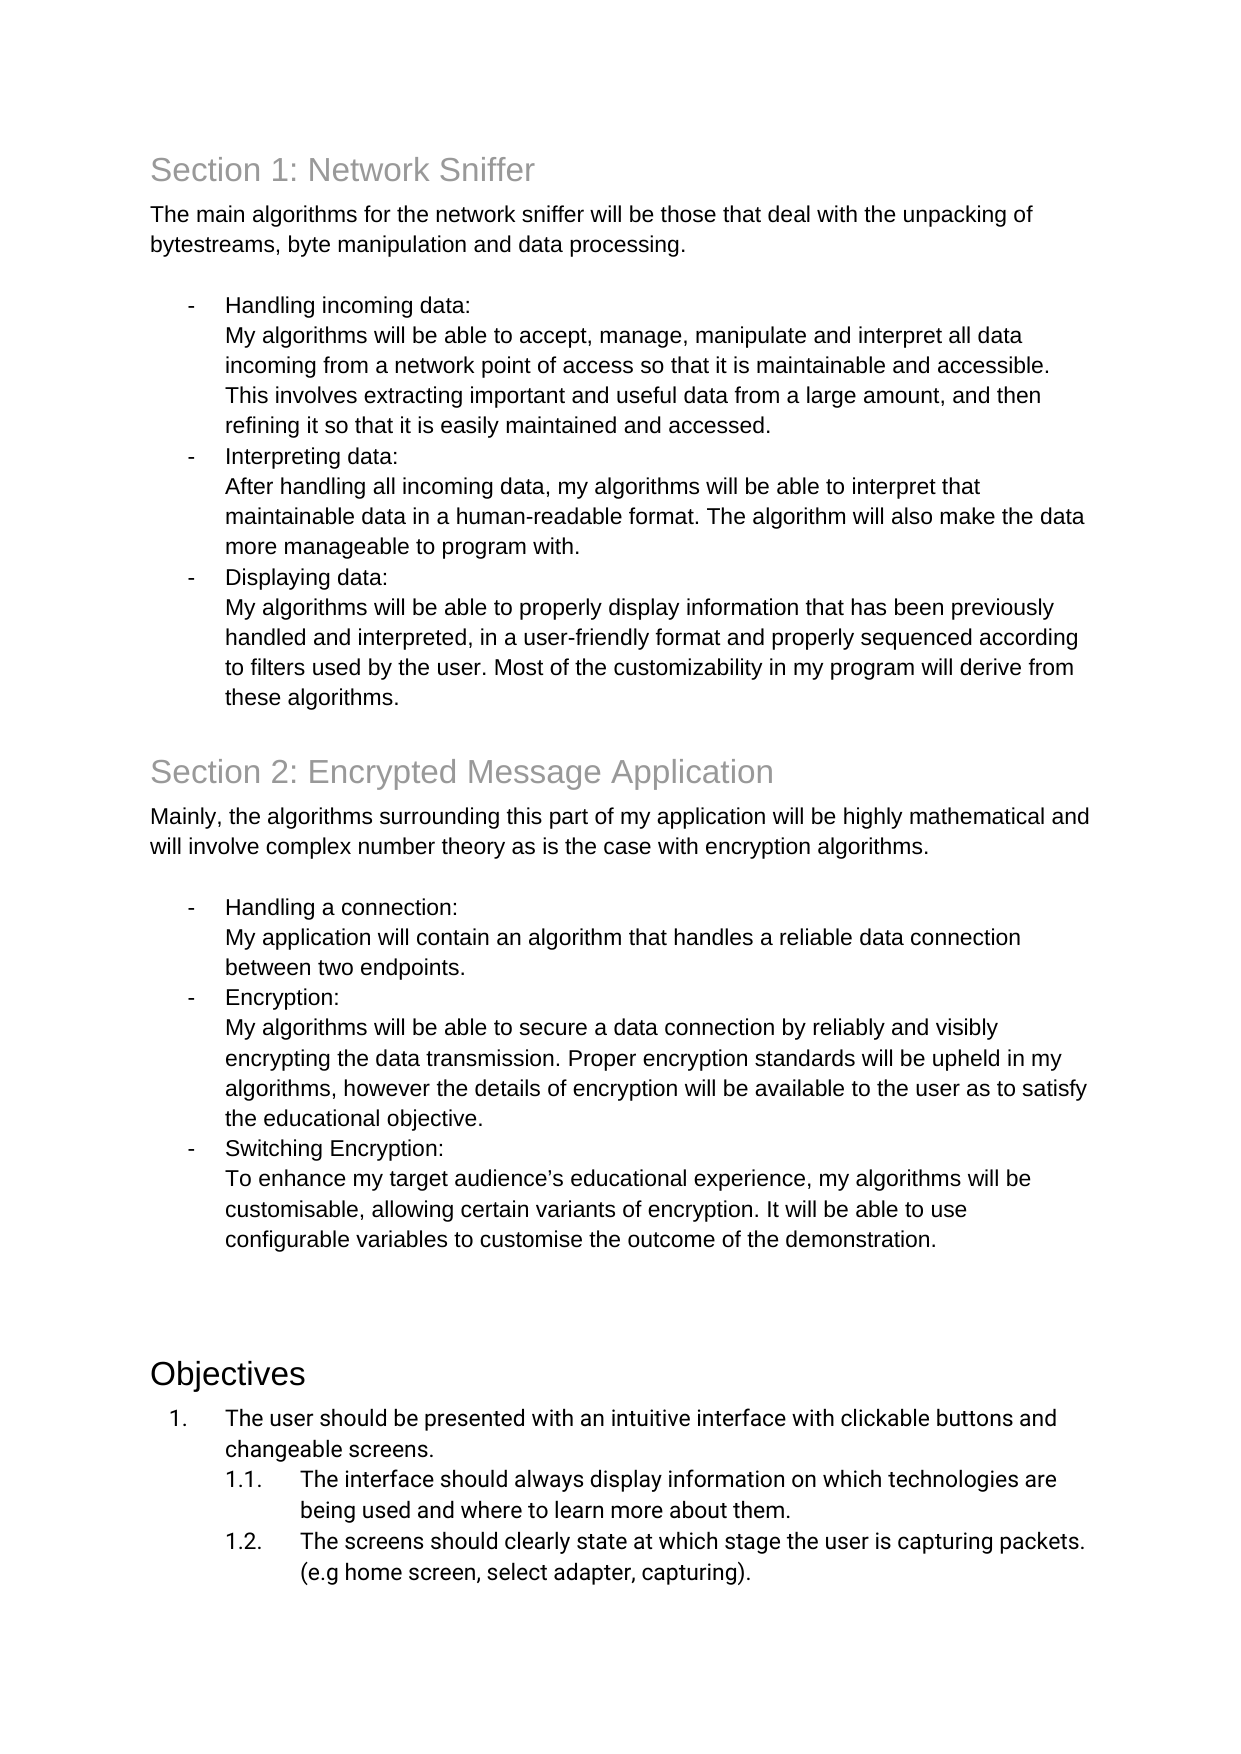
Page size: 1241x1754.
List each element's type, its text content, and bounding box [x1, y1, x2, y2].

list Switching Encryption: [187, 1135, 1090, 1162]
text My algorithms will be able to properly display information that has been previously handled and interpreted, in a user-friendly format and properly sequenced according to filters used by the user. Most of the customizability in my program will derive from these algorithms. [225, 594, 1090, 711]
text My algorithms will be able to accept, manage, manipulate and interpret all data incoming from a network point of access so that it is maintainable and accessible. [225, 322, 1090, 378]
list The interface should always display information on which technologies are being used and where to learn more about them. [262, 1467, 1090, 1524]
list Interpreting data: [187, 443, 1090, 469]
text My application will contain an algorithm that handles a reliable data connection between two endpoints. [225, 924, 1090, 980]
list Handling incoming data: [187, 292, 1090, 318]
subtitle Section 2: Encrypted Message Application [150, 752, 1090, 790]
text My algorithms will be able to secure a data connection by reliably and visibly encrypting the data transmission. Proper encryption standards will be upheld in my algorithms, however the details of encryption will be available to the user as to satisfy the educational objective. [225, 1014, 1090, 1131]
list Handling a connection: [187, 893, 1090, 920]
text This involves extracting important and useful data from a large amount, and then refining it so that it is easily maintained and accessed. [225, 382, 1090, 439]
list The user should be presented with an intuitive interface with clickable buttons and changeable screens. [187, 1405, 1090, 1463]
subtitle Section 1: Network Sniffer [150, 150, 1090, 188]
subtitle Objectives [150, 1354, 1090, 1392]
list The screens should clearly state at which stage the user is capturing packets. (e.g home screen, select adapter, capturing). [262, 1528, 1090, 1586]
text The main algorithms for the network sniffer will be those that deal with the unpacking of bytestreams, byte manipulation and data processing. [150, 201, 1090, 257]
list Encryption: [187, 984, 1090, 1011]
list Displaying data: [187, 563, 1090, 590]
text To enhance my target audience’s educational experience, my algorithms will be customisable, allowing certain variants of encryption. It will be able to use configurable variables to customise the outcome of the demonstration. [225, 1165, 1090, 1252]
text After handling all incoming data, my algorithms will be able to interpret that maintainable data in a human-readable format. The algorithm will also make the data more manageable to program with. [225, 473, 1090, 559]
text Mainly, the algorithms surrounding this part of my application will be highly mathematical and will involve complex number theory as is the case with encryption algorithms. [150, 803, 1090, 859]
